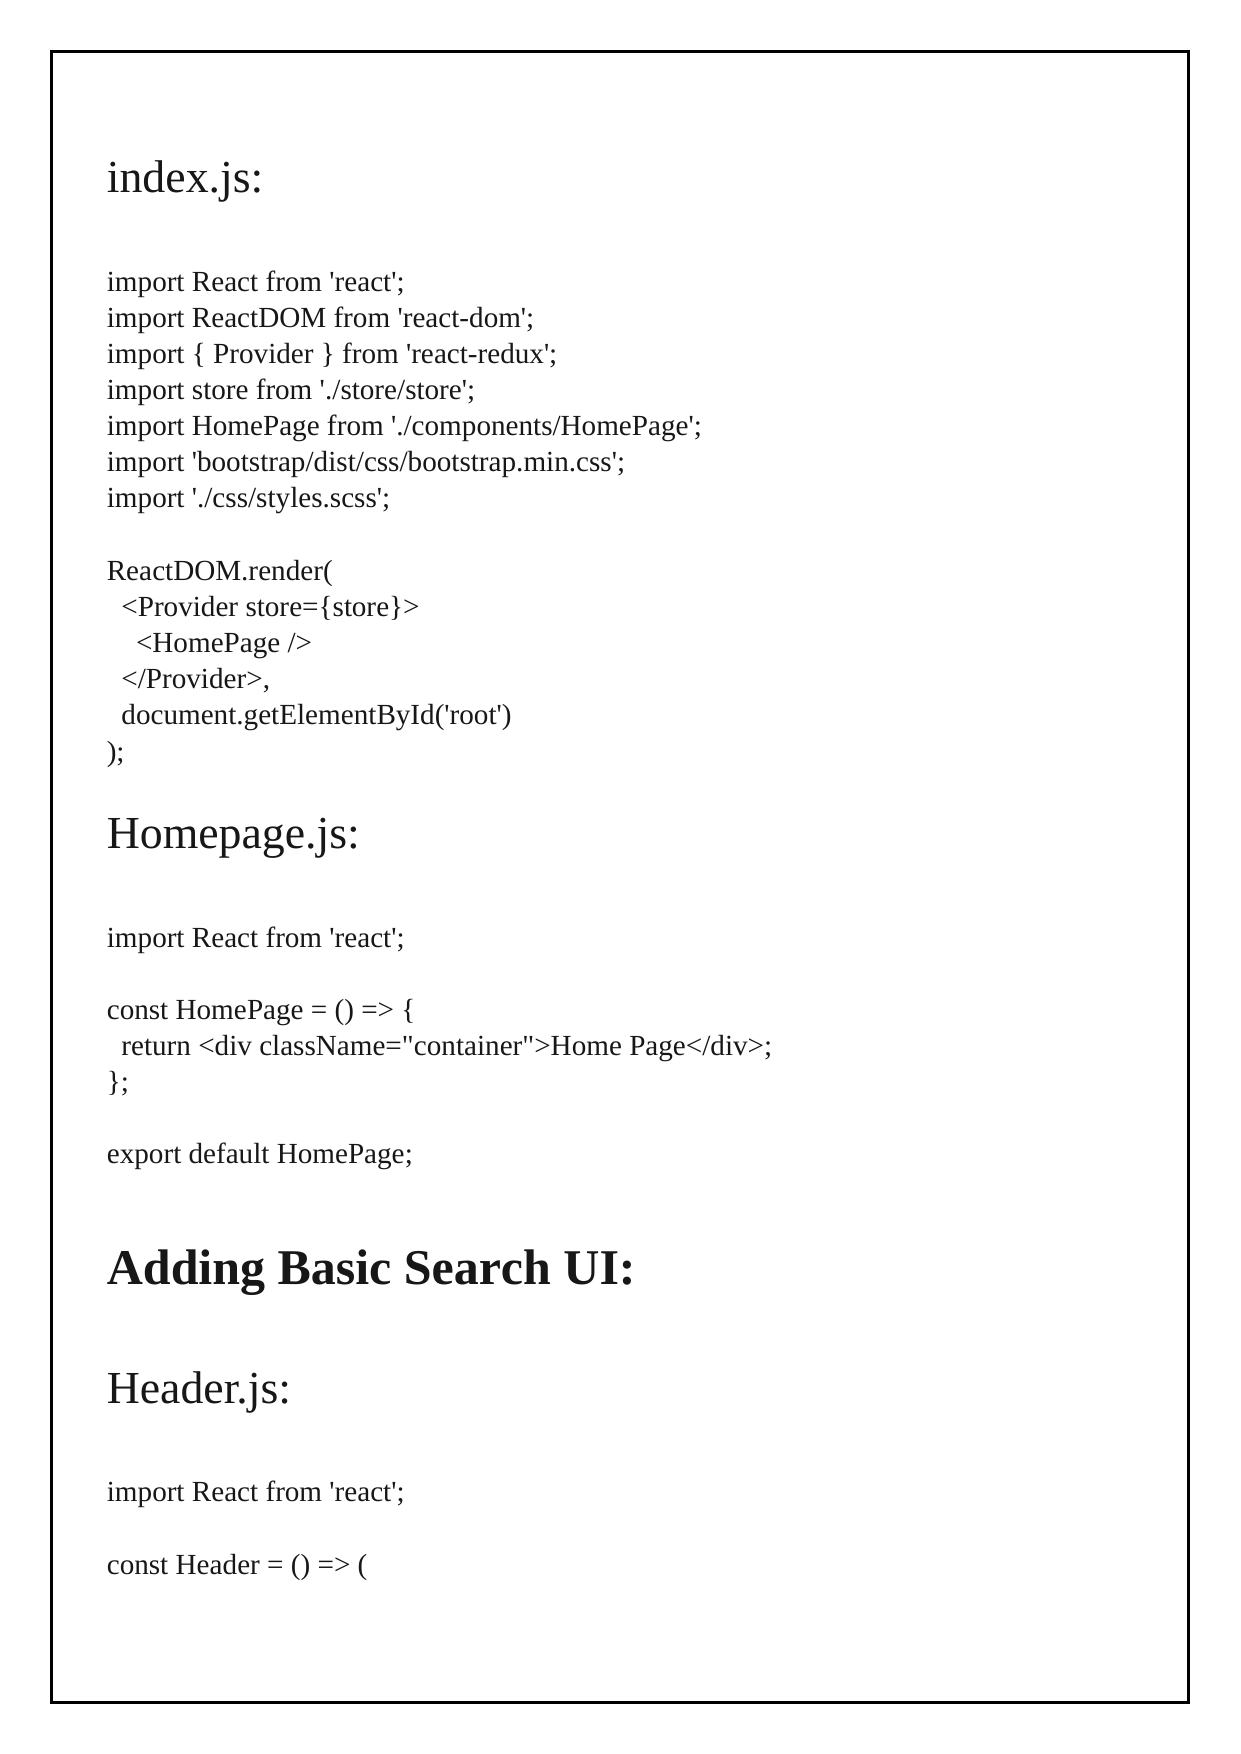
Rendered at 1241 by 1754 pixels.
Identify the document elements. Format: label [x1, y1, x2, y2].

table_cell [91, 150, 1169, 1582]
